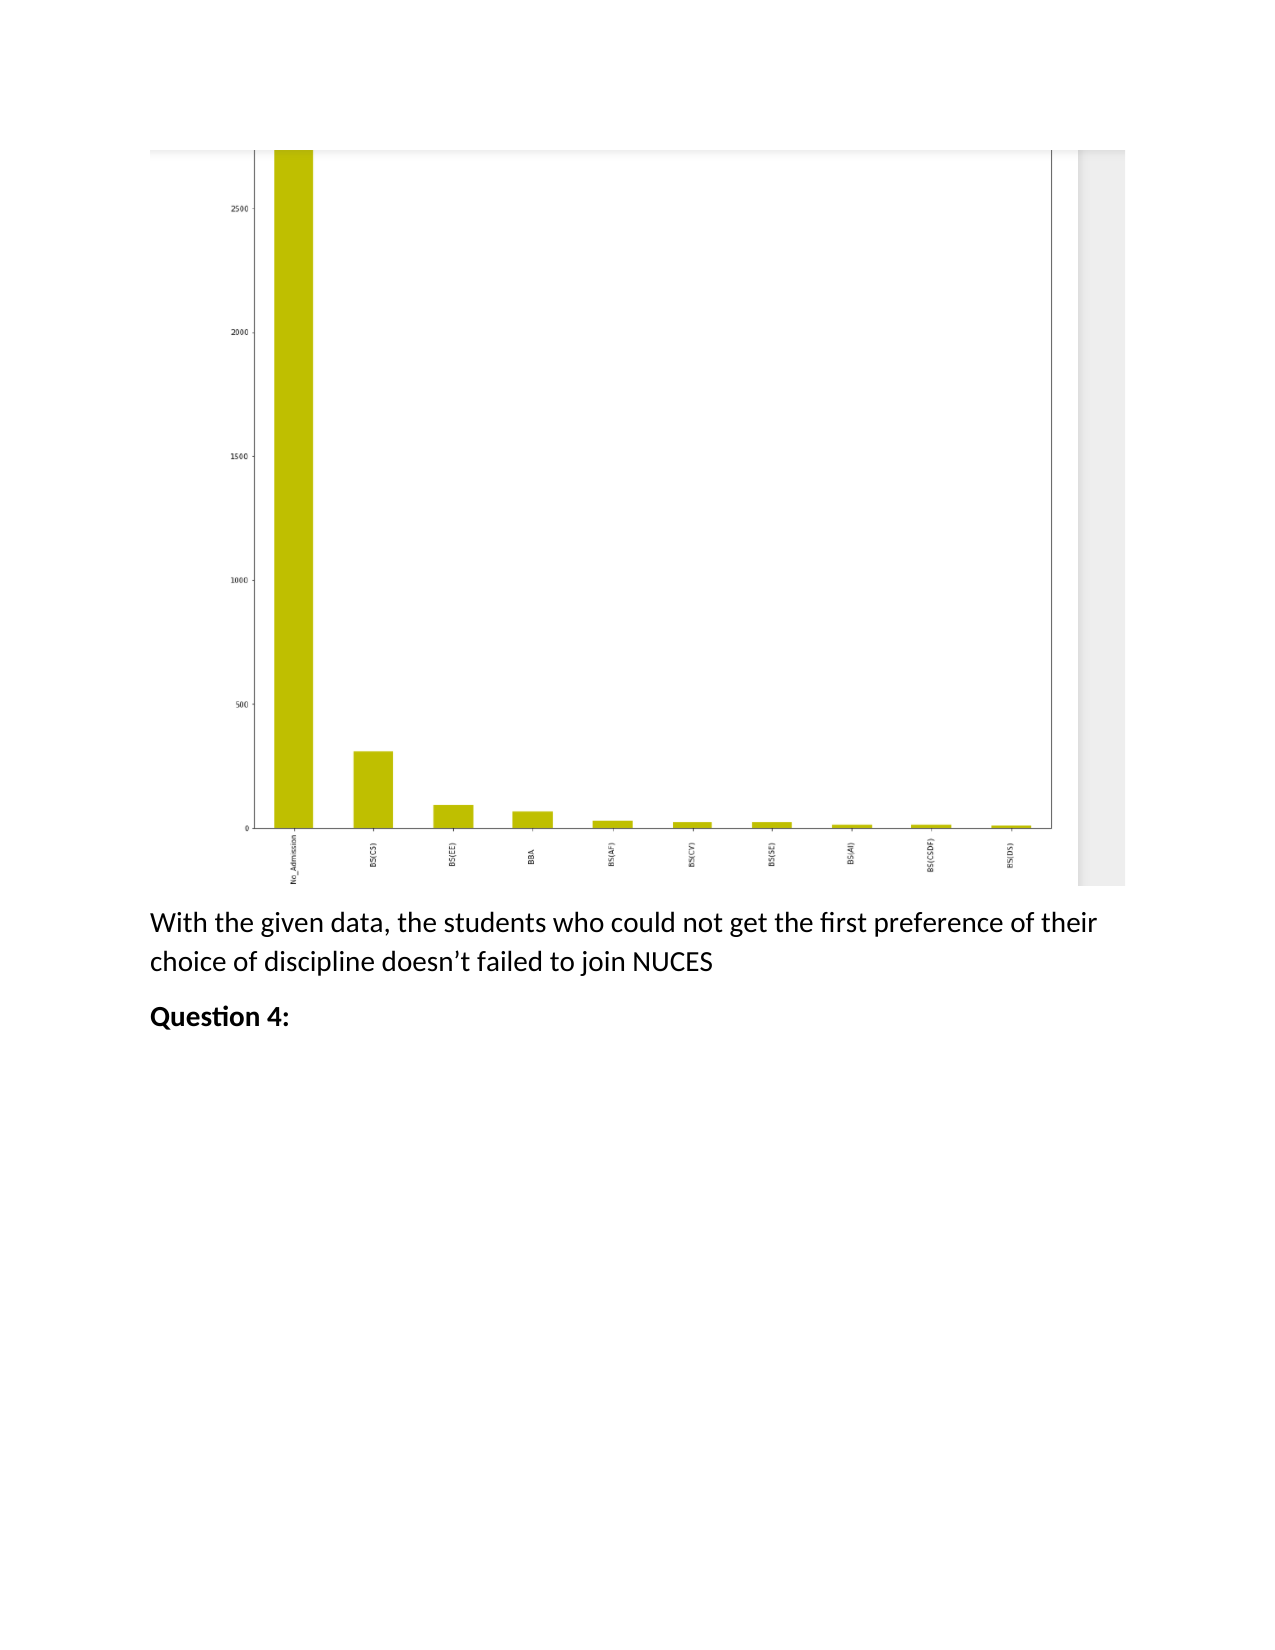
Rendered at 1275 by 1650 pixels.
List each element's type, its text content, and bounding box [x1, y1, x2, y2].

text With the given data, the students who could not get the first preference of their choice of discipline doesn’t failed to join NUCES [150, 904, 1125, 978]
text Question 4: [150, 998, 1125, 1034]
picture [150, 150, 1125, 886]
